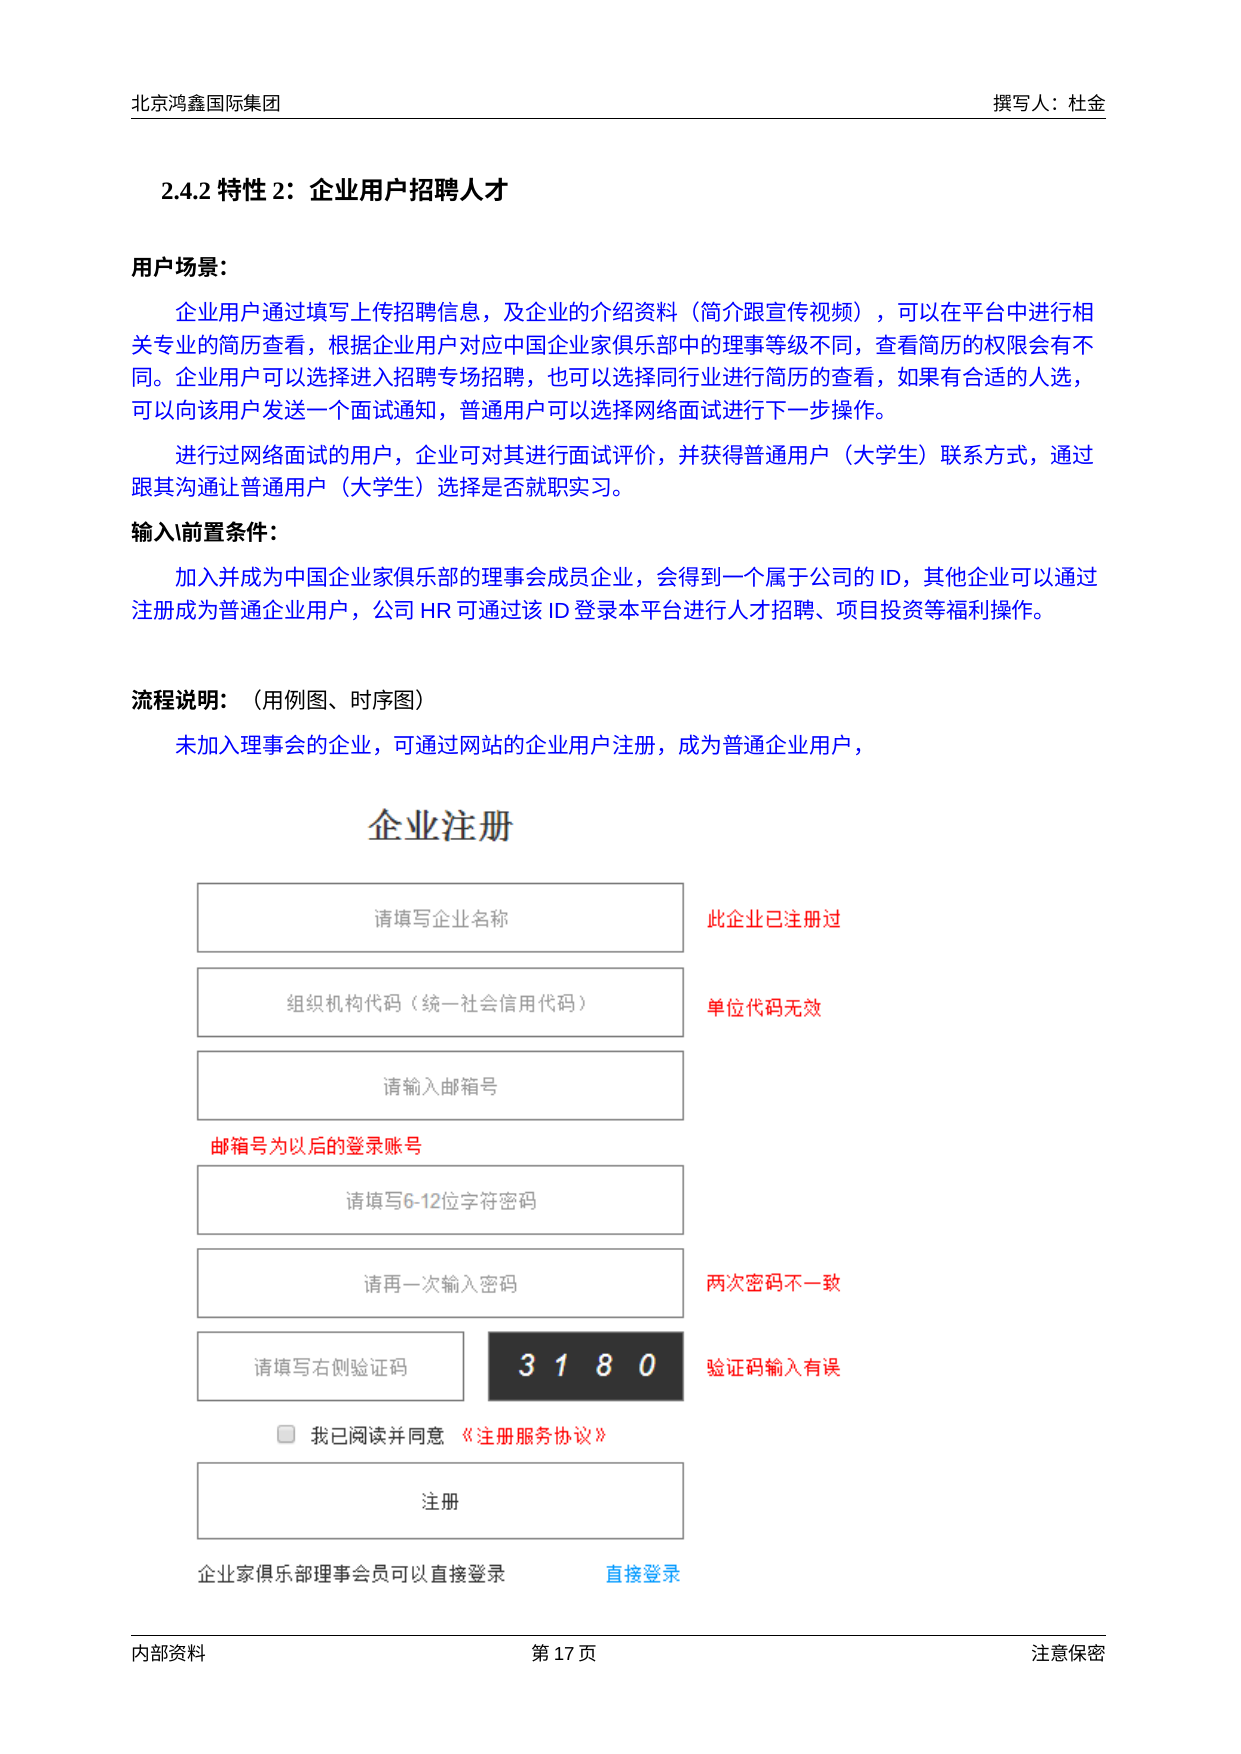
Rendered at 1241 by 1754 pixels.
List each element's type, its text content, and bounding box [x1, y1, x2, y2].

text 流程说明：（用例图、时序图） [131, 682, 1106, 715]
text 进行过网络面试的用户，企业可对其进行面试评价，并获得普通用户（大学生）联系方式，通过跟其沟通让普通用户（大学生）选择是否就职实习。 [131, 437, 1106, 502]
text 输入\前置条件： [131, 515, 1106, 547]
text 企业用户通过填写上传招聘信息，及企业的介绍资料（简介跟宣传视频），可以在平台中进行相关专业的简历查看，根据企业用户对应中国企业家俱乐部中的理事等级不同，查看简历的权限会有不同。企业用户可以选择进入招聘专场招聘，也可以选择同行业进行简历的查看，如果有合适的人选，可以向该用户发送一个面试通知，普通用户可以选择网络面试进行下一步操作。 [131, 295, 1106, 425]
subtitle 特性2：企业用户招聘人才 [161, 156, 1106, 221]
text 加入并成为中国企业家俱乐部的理事会成员企业，会得到一个属于公司的ID，其他企业可以通过注册成为普通企业用户，公司HR可通过该ID登录本平台进行人才招聘、项目投资等福利操作。 [131, 560, 1106, 625]
text 未加入理事会的企业，可通过网站的企业用户注册，成为普通企业用户， [131, 727, 1106, 760]
text 用户场景： [131, 250, 1106, 282]
picture [175, 779, 895, 1611]
